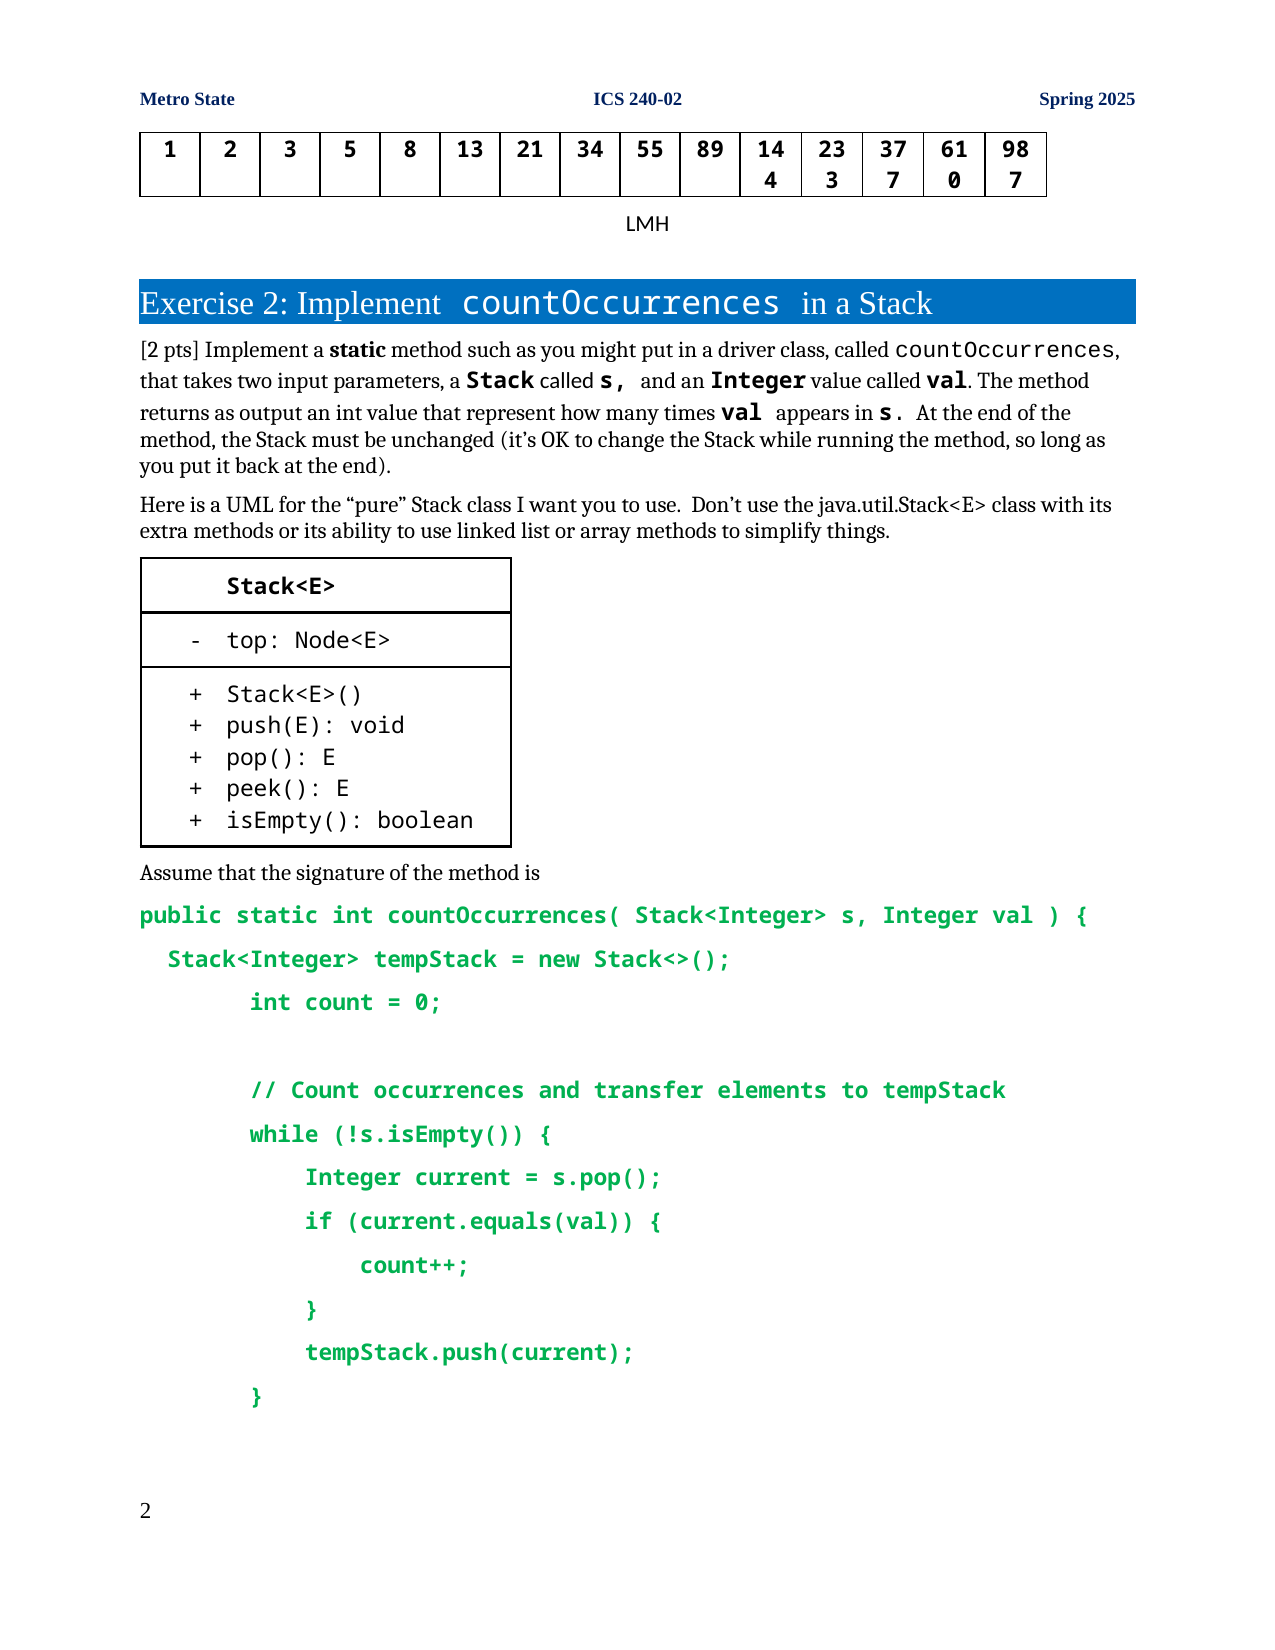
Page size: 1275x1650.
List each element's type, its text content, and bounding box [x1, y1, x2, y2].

subtitle Exercise 2: Implement countOccurrences in a Stack [139, 279, 1136, 324]
table_header 89 [681, 133, 739, 196]
text // Count occurrences and transfer elements to tempStack [139, 1074, 1136, 1105]
table_header 144 [741, 133, 801, 196]
text Here is a UML for the “pure” Stack class I want you to use. Don’t use the java.util.Stack<E> class with its extra methods or its ability to use linked list or array methods to simplify things. [139, 492, 1136, 545]
table_header 377 [863, 133, 923, 196]
text LMH [139, 209, 1136, 237]
text } [139, 1292, 1136, 1324]
text Assume that the signature of the method is [139, 860, 1136, 886]
text Stack<Integer> tempStack = new Stack<>(); [139, 942, 1136, 974]
table_header Stack<E> [142, 559, 510, 611]
table_header 21 [501, 133, 559, 196]
text } [139, 1380, 1136, 1411]
text if (current.equals(val)) { [139, 1205, 1136, 1236]
text public static int countOccurrences( Stack<Integer> s, Integer val ) { [139, 899, 1136, 930]
table_header 610 [924, 133, 984, 196]
table_header 987 [986, 133, 1046, 196]
text [2 pts] Implement a static method such as you might put in a driver class, called countOccurrences, that takes two input parameters, a Stack called s, and an Integer value called val. The method returns as output an int value that represent how many times val appears in s. At the end of the method, the Stack must be unchanged (it’s OK to change the Stack while running the method, so long as you put it back at the end). [139, 337, 1136, 479]
text count++; [139, 1249, 1136, 1280]
table_header 2 [201, 133, 259, 196]
table_header 55 [621, 133, 679, 196]
table_header 1 [141, 133, 199, 196]
table_cell top: Node<E> [142, 614, 510, 666]
text int count = 0; [139, 986, 1136, 1017]
table_header 5 [321, 133, 379, 196]
table_cell Stack<E>() push(E): void pop(): E peek(): E isEmpty(): boolean [142, 668, 510, 845]
table_header 13 [441, 133, 499, 196]
text Integer current = s.pop(); [139, 1161, 1136, 1192]
table_header 233 [802, 133, 862, 196]
text while (!s.isEmpty()) { [139, 1117, 1136, 1149]
text tempStack.push(current); [139, 1336, 1136, 1367]
table_header 34 [561, 133, 619, 196]
table_header 3 [261, 133, 319, 196]
table_header 8 [381, 133, 439, 196]
